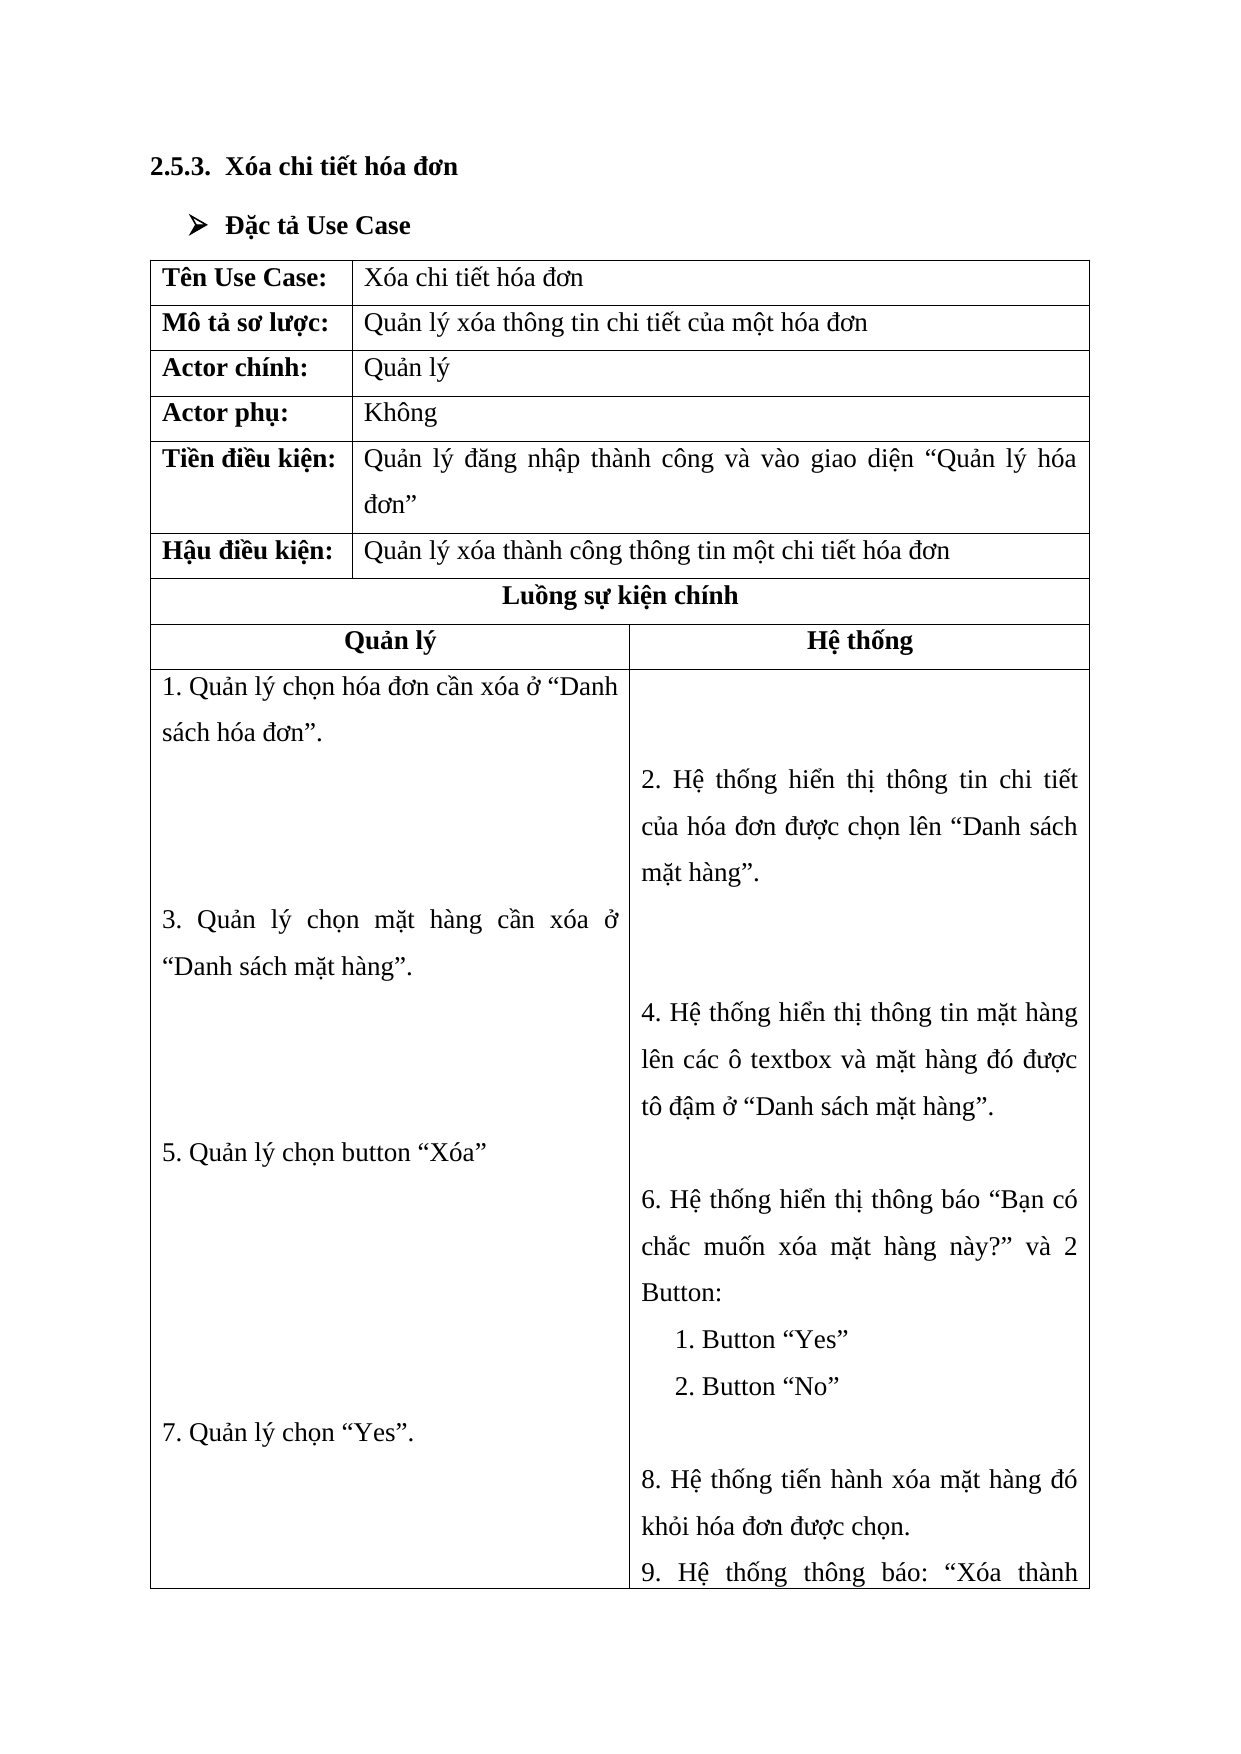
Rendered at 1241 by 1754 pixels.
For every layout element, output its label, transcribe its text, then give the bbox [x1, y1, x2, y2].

table_cell Quản lý đăng nhập thành công và vào giao diện “Quản lý hóa đơn” [353, 442, 1089, 533]
table_cell Không [353, 397, 1089, 441]
table_header Xóa chi tiết hóa đơn [353, 261, 1089, 305]
subtitle Xóa chi tiết hóa đơn [150, 150, 1090, 181]
table_cell Tiền điều kiện: [151, 442, 352, 533]
table_cell Hệ thống [630, 625, 1089, 669]
table_cell Quản lý [353, 351, 1089, 396]
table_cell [151, 670, 629, 1588]
table_cell Quản lý xóa thành công thông tin một chi tiết hóa đơn [353, 534, 1089, 578]
table_cell Luồng sự kiện chính [151, 579, 1089, 623]
table_cell Hậu điều kiện: [151, 534, 352, 578]
table_header Tên Use Case: [151, 261, 352, 305]
table_cell Actor chính: [151, 351, 352, 396]
table_cell Quản lý [151, 625, 629, 669]
table_cell Quản lý xóa thông tin chi tiết của một hóa đơn [353, 306, 1089, 350]
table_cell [630, 670, 1089, 1588]
list Đặc tả Use Case [187, 209, 1090, 240]
table_cell Actor phụ: [151, 397, 352, 441]
table_cell Mô tả sơ lược: [151, 306, 352, 350]
